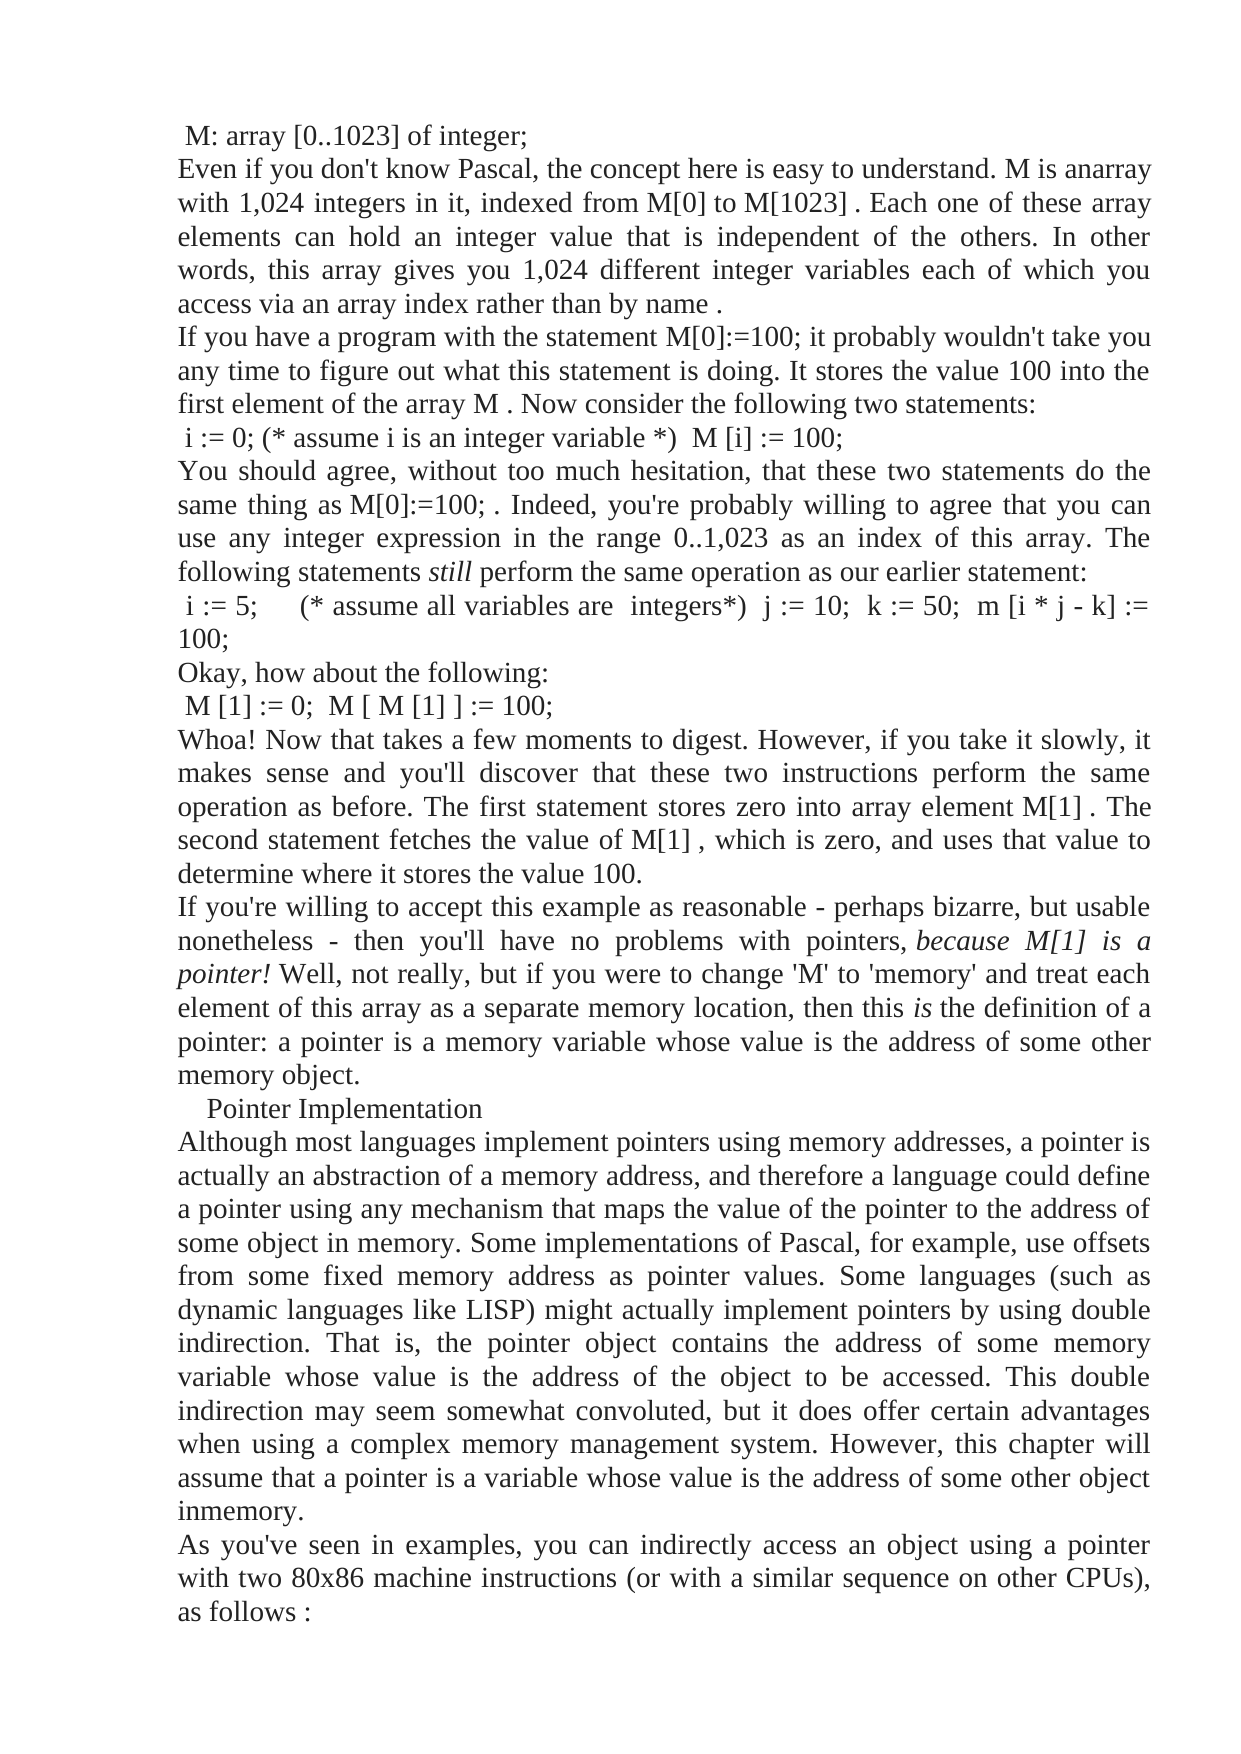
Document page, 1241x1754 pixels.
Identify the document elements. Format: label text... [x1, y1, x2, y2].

text Even if you don't know Pascal, the concept here is easy to understand. M is anarray with 1,024 integers in it, indexed from M[0] to M[1023] . Each one of these array elements can hold an integer value that is independent of the others. In other words, this array gives you 1,024 different integer variables each of which you access via an array index rather than by name . [177, 152, 1152, 319]
text i := 5; (* assume all variables are integers*) j := 10; k := 50; m [i * j - k] := 100; [177, 588, 1152, 655]
text If you have a program with the statement M[0]:=100; it probably wouldn't take you any time to figure out what this statement is doing. It stores the value 100 into the first element of the array M . Now consider the following two statements: [177, 319, 1152, 420]
text Although most languages implement pointers using memory addresses, a pointer is actually an abstraction of a memory address, and therefore a language could define a pointer using any mechanism that maps the value of the pointer to the address of some object in memory. Some implementations of Pascal, for example, use offsets from some fixed memory address as pointer values. Some languages (such as dynamic languages like LISP) might actually implement pointers by using double indirection. That is, the pointer object contains the address of some memory variable whose value is the address of the object to be accessed. This double indirection may seem somewhat convoluted, but it does offer certain advantages when using a complex memory management system. However, this chapter will assume that a pointer is a variable whose value is the address of some other object inmemory. [177, 1124, 1152, 1527]
text M: array [0..1023] of integer; [177, 118, 1152, 152]
text M [1] := 0; M [ M [1] ] := 100; [177, 688, 1152, 722]
text i := 0; (* assume i is an integer variable *) M [i] := 100; [177, 420, 1152, 453]
text As you've seen in examples, you can indirectly access an object using a pointer with two 80x86 machine instructions (or with a similar sequence on other CPUs), as follows : [177, 1527, 1152, 1627]
text Whoa! Now that takes a few moments to digest. However, if you take it slowly, it makes sense and you'll discover that these two instructions perform the same operation as before. The first statement stores zero into array element M[1] . The second statement fetches the value of M[1] , which is zero, and uses that value to determine where it stores the value 100. [177, 722, 1152, 889]
subtitle Pointer Implementation [177, 1091, 1152, 1124]
text You should agree, without too much hesitation, that these two statements do the same thing as M[0]:=100; . Indeed, you're probably willing to agree that you can use any integer expression in the range 0..1,023 as an index of this array. The following statements still perform the same operation as our earlier statement: [177, 453, 1152, 588]
text Okay, how about the following: [177, 655, 1152, 688]
text If you're willing to accept this example as reasonable - perhaps bizarre, but usable nonetheless - then you'll have no problems with pointers, because M[1] is a pointer! Well, not really, but if you were to change 'M' to 'memory' and treat each element of this array as a separate memory location, then this is the definition of a pointer: a pointer is a memory variable whose value is the address of some other memory object. [177, 889, 1152, 1091]
